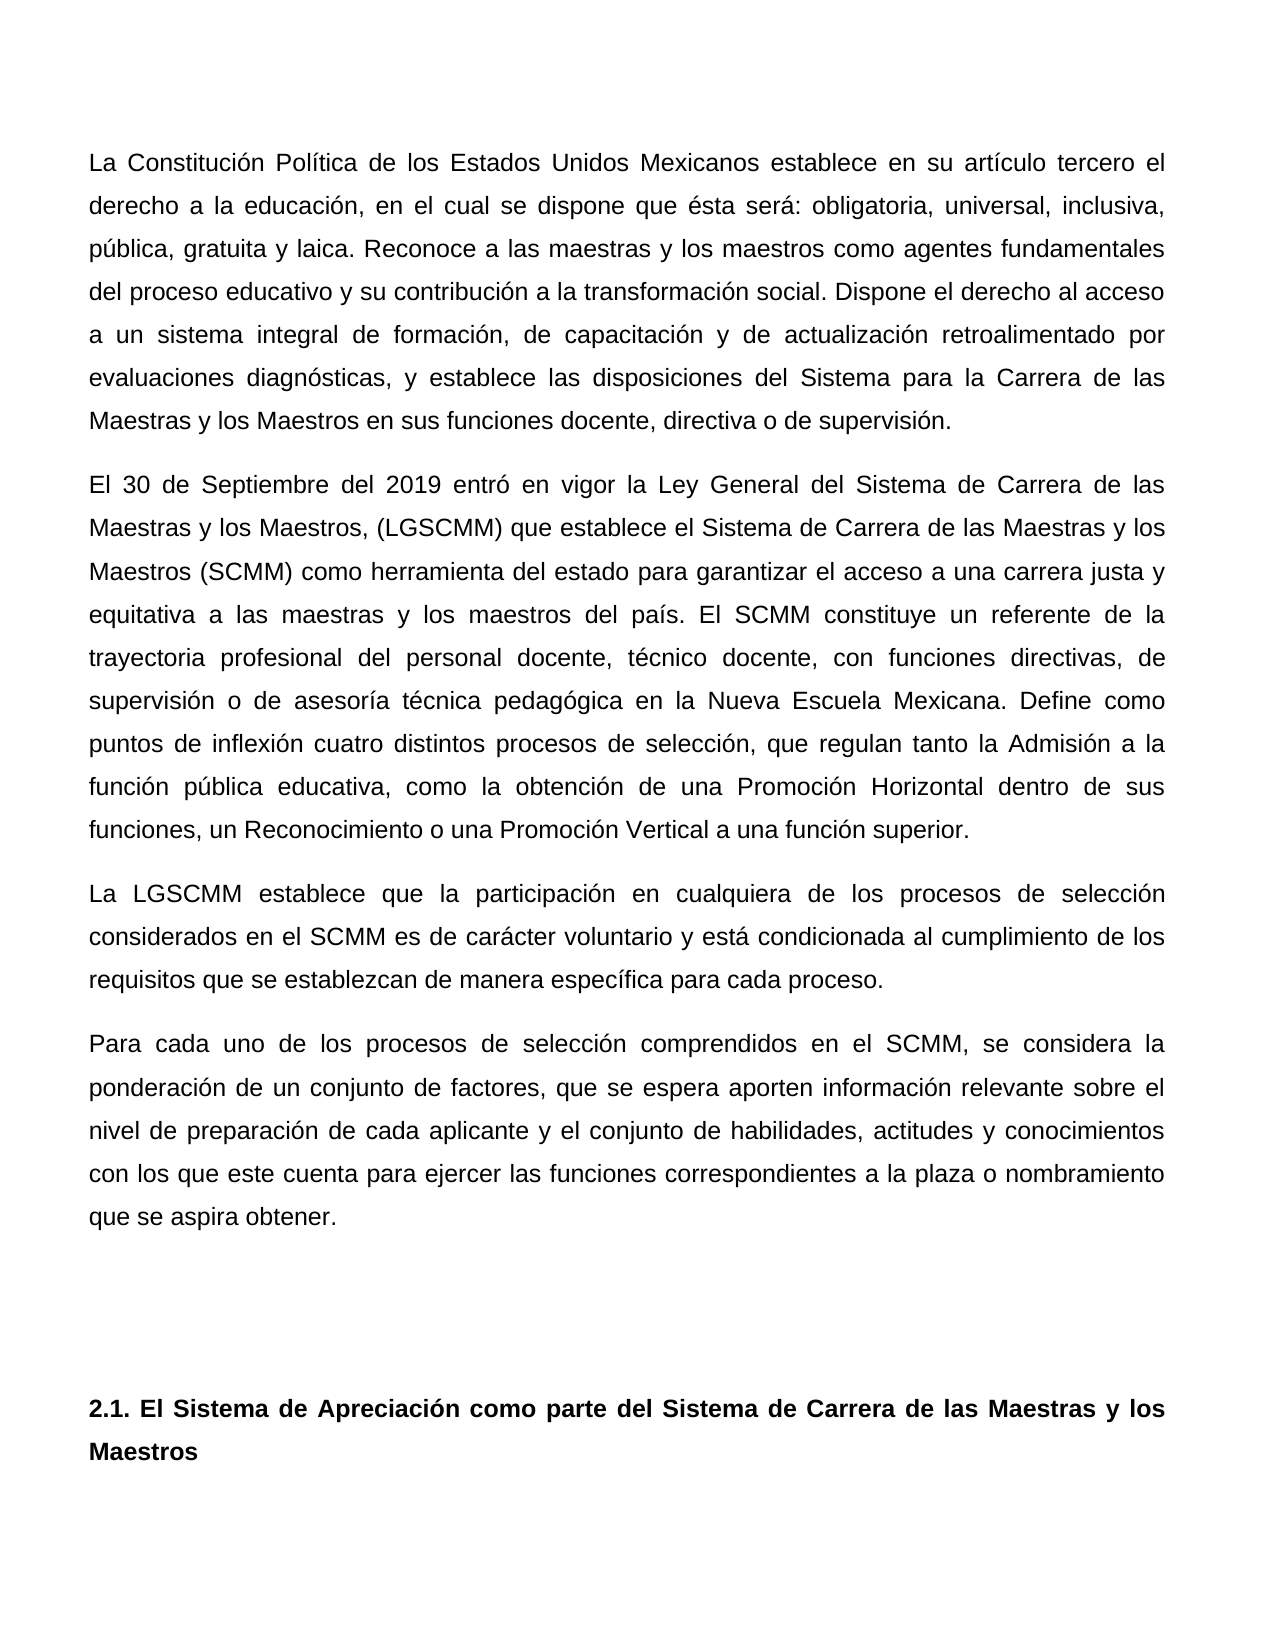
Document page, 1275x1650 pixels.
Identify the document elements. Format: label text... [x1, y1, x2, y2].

text 2.1. El Sistema de Apreciación como parte del Sistema de Carrera de las Maestras y los Maestros [88, 1394, 1167, 1466]
text La LGSCMM establece que la participación en cualquiera de los procesos de selección considerados en el SCMM es de carácter voluntario y está condicionada al cumplimiento de los requisitos que se establezcan de manera específica para cada proceso. [88, 879, 1167, 994]
text La Constitución Política de los Estados Unidos Mexicanos establece en su artículo tercero el derecho a la educación, en el cual se dispone que ésta será: obligatoria, universal, inclusiva, pública, gratuita y laica. Reconoce a las maestras y los maestros como agentes fundamentales del proceso educativo y su contribución a la transformación social. Dispone el derecho al acceso a un sistema integral de formación, de capacitación y de actualización retroalimentado por evaluaciones diagnósticas, y establece las disposiciones del Sistema para la Carrera de las Maestras y los Maestros en sus funciones docente, directiva o de supervisión. [88, 148, 1167, 435]
text El 30 de Septiembre del 2019 entró en vigor la Ley General del Sistema de Carrera de las Maestras y los Maestros, (LGSCMM) que establece el Sistema de Carrera de las Maestras y los Maestros (SCMM) como herramienta del estado para garantizar el acceso a una carrera justa y equitativa a las maestras y los maestros del país. El SCMM constituye un referente de la trayectoria profesional del personal docente, técnico docente, con funciones directivas, de supervisión o de asesoría técnica pedagógica en la Nueva Escuela Mexicana. Define como puntos de inflexión cuatro distintos procesos de selección, que regulan tanto la Admisión a la función pública educativa, como la obtención de una Promoción Horizontal dentro de sus funciones, un Reconocimiento o una Promoción Vertical a una función superior. [88, 470, 1167, 844]
text Para cada uno de los procesos de selección comprendidos en el SCMM, se considera la ponderación de un conjunto de factores, que se espera aporten información relevante sobre el nivel de preparación de cada aplicante y el conjunto de habilidades, actitudes y conocimientos con los que este cuenta para ejercer las funciones correspondientes a la plaza o nombramiento que se aspira obtener. [88, 1029, 1167, 1231]
